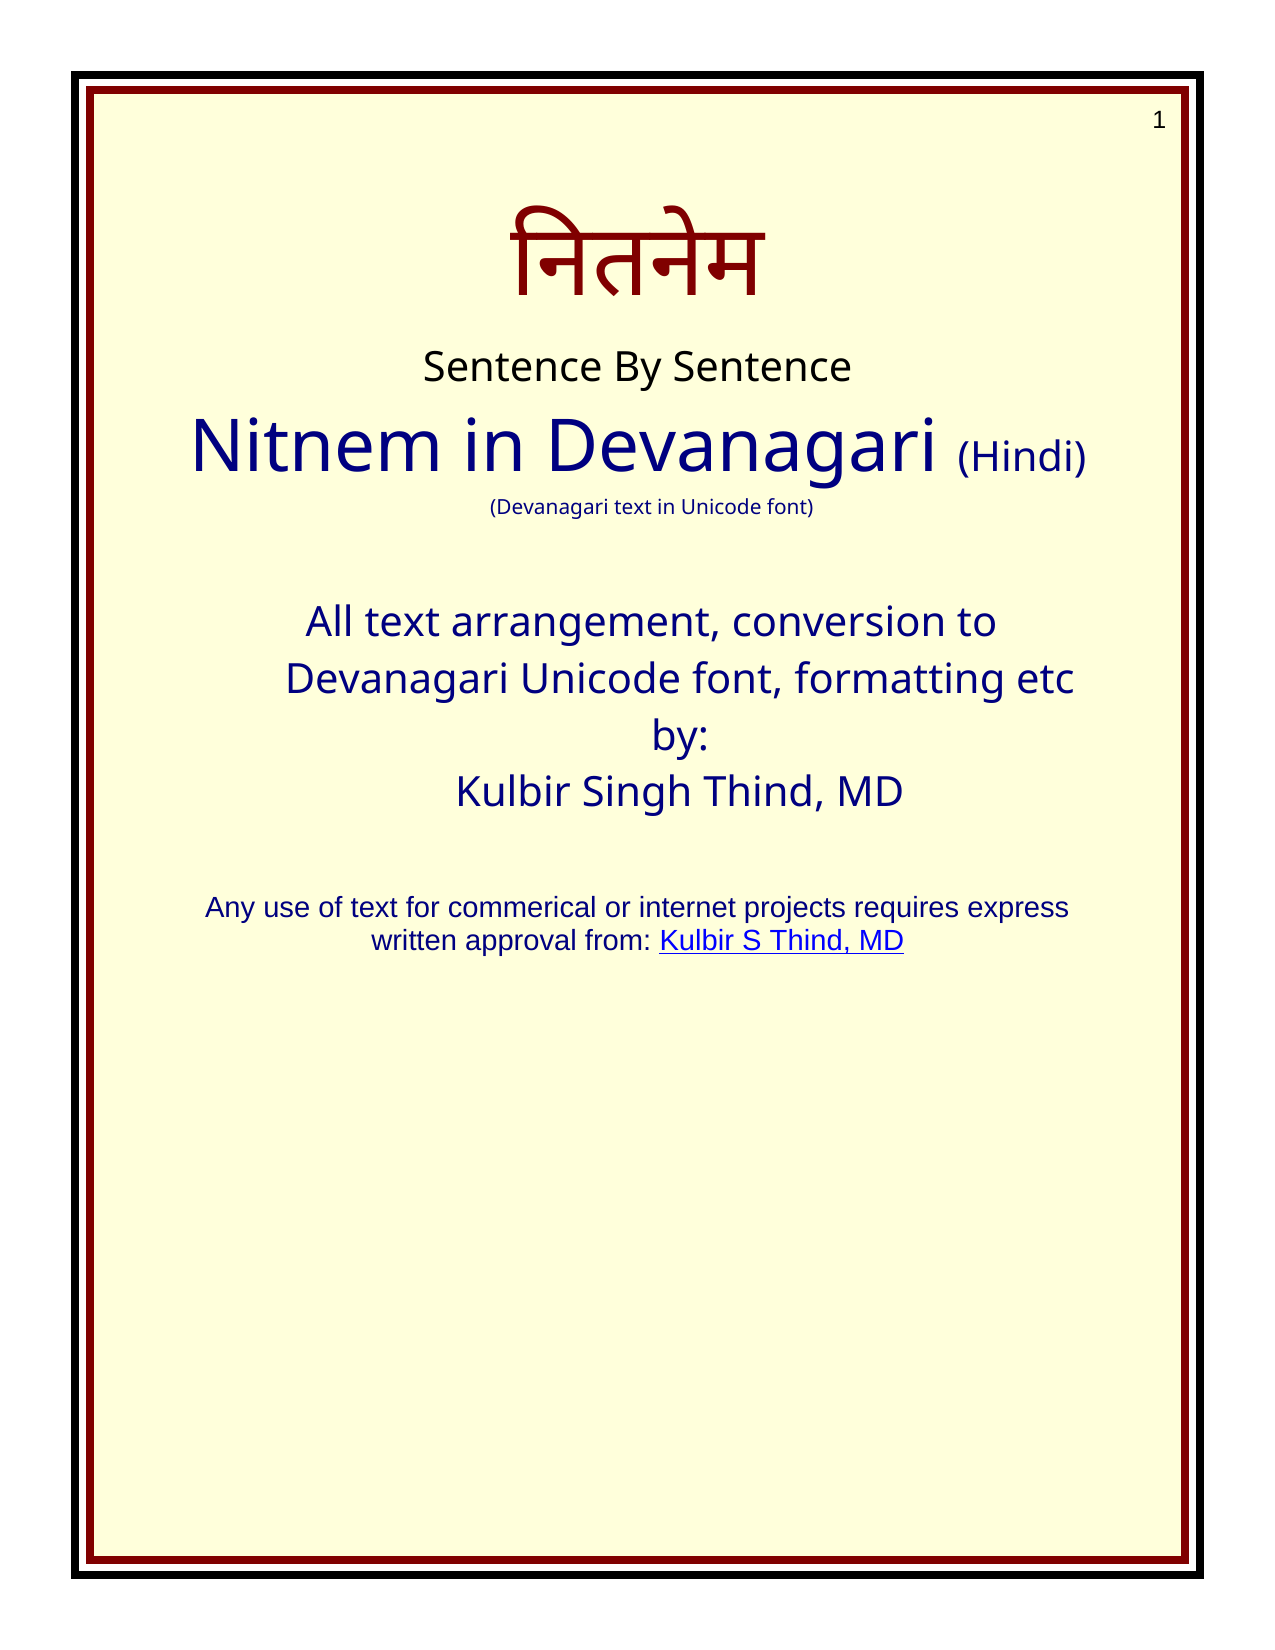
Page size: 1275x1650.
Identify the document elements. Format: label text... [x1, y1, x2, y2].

text All text arrangement, conversion to Devanagari Unicode font, formatting etc by: Kulbir Singh Thind, MD [216, 592, 1087, 819]
text Nitnem in Devanagari (Hindi) [187, 393, 1087, 492]
text (Devanagari text in Unicode font) [216, 492, 1087, 521]
text नितनेम [187, 206, 1087, 336]
text Any use of text for commerical or internet projects requires express written approval from: Kulbir S Thind, MD [187, 890, 1087, 957]
subtitle Sentence By Sentence [187, 336, 1087, 393]
